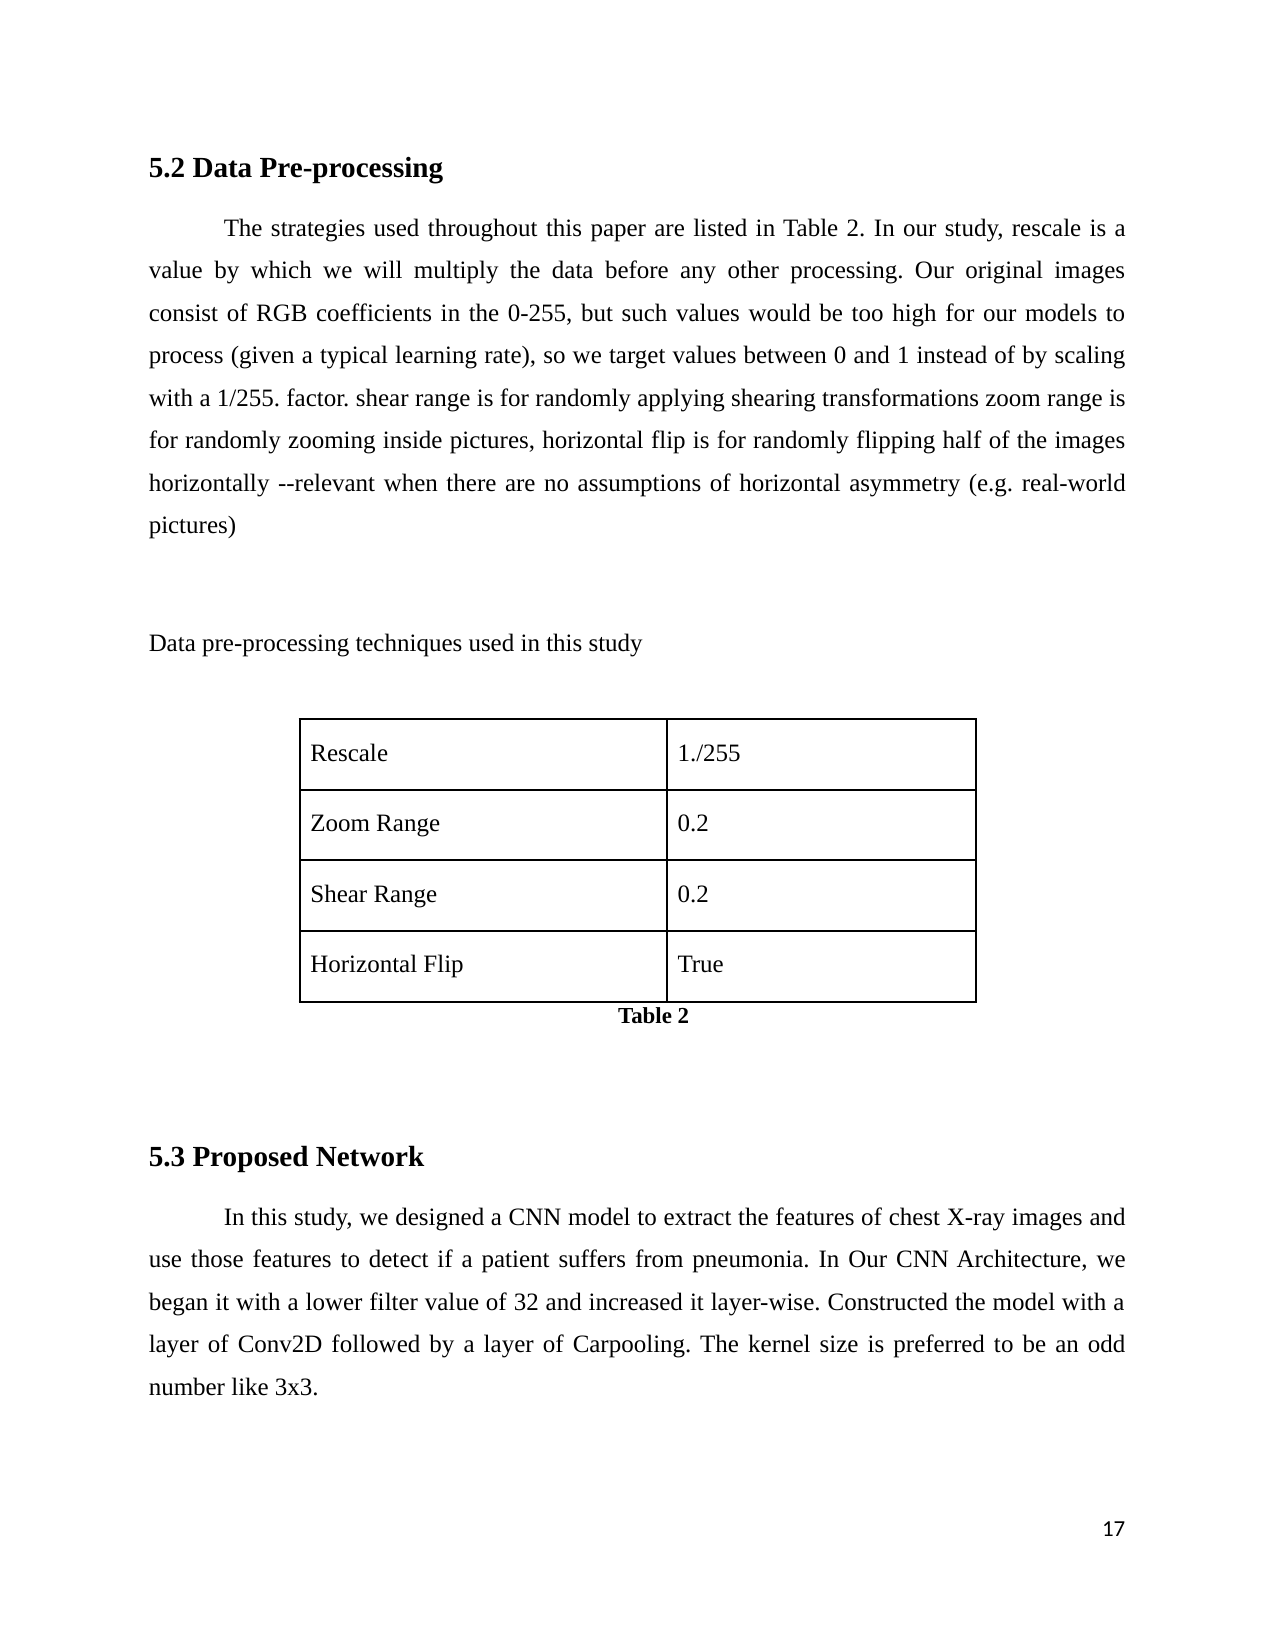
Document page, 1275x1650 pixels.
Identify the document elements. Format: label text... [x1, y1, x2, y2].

text Table 2 [148, 1003, 1159, 1029]
table_header 1./255 [668, 720, 975, 789]
table_cell Zoom Range [301, 791, 666, 859]
text The strategies used throughout this paper are listed in Table 2. In our study, rescale is a value by which we will multiply the data before any other processing. Our original images consist of RGB coefficients in the 0-255, but such values would be too high for our models to process (given a typical learning rate), so we target values between 0 and 1 instead of by scaling with a 1/255. factor. shear range is for randomly applying shearing transformations zoom range is for randomly zooming inside pictures, horizontal flip is for randomly flipping half of the images horizontally --relevant when there are no assumptions of horizontal asymmetry (e.g. real-world pictures) [148, 213, 1127, 539]
subtitle 5.3 Proposed Network [148, 1139, 1150, 1173]
table_cell True [668, 932, 975, 1001]
text In this study, we designed a CNN model to extract the features of chest X-ray images and use those features to detect if a patient suffers from pneumonia. In Our CNN Architecture, we began it with a lower filter value of 32 and increased it layer-wise. Constructed the model with a layer of Conv2D followed by a layer of Carpooling. The kernel size is preferred to be an odd number like 3x3. [148, 1202, 1127, 1401]
table_cell Horizontal Flip [301, 932, 666, 1001]
subtitle 5.2 Data Pre-processing [148, 150, 1150, 183]
table_cell 0.2 [668, 861, 975, 930]
table_cell 0.2 [668, 791, 975, 859]
table_cell Shear Range [301, 861, 666, 930]
text Data pre-processing techniques used in this study [148, 628, 1127, 657]
table_header Rescale [301, 720, 666, 789]
